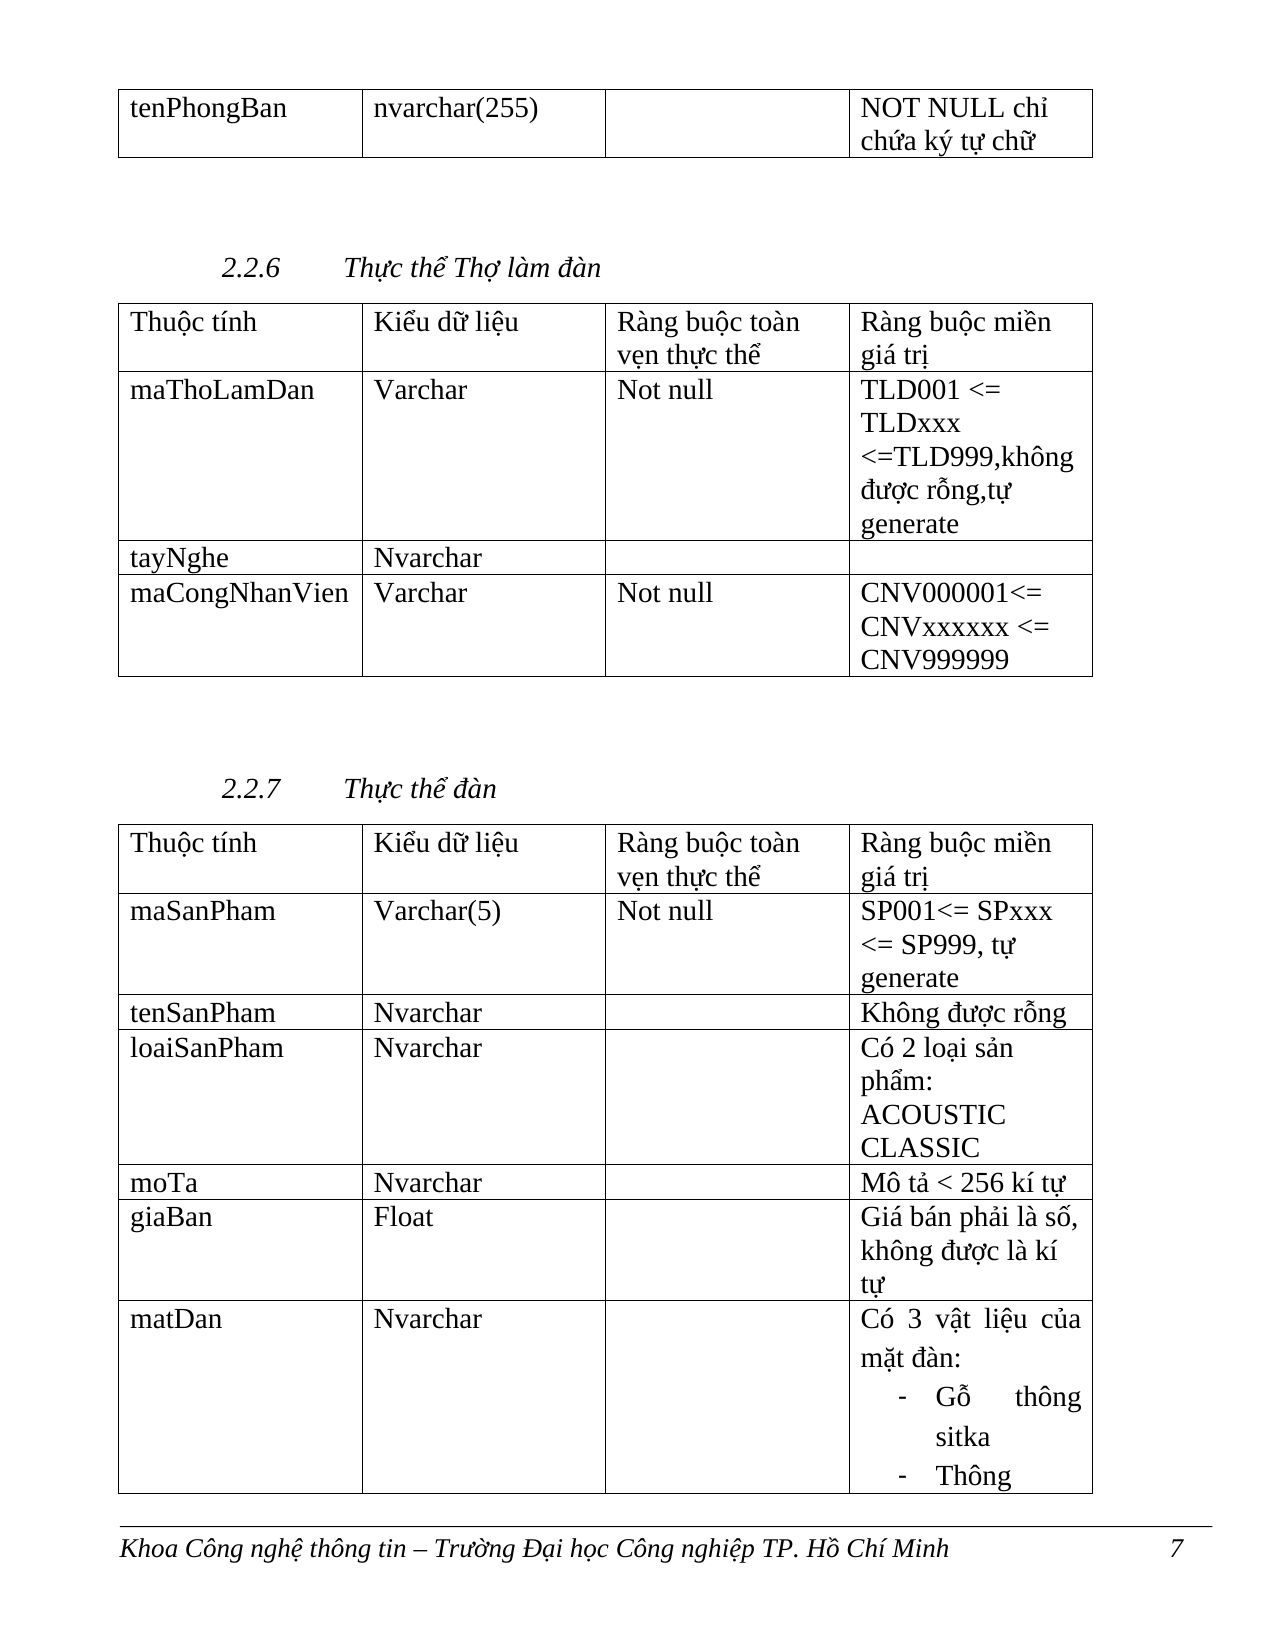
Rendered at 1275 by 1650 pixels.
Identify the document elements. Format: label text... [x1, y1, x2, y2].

table_cell Not null [606, 894, 849, 994]
table_cell [606, 995, 849, 1029]
table_cell Varchar(5) [363, 894, 605, 994]
table_header Ràng buộc toàn vẹn thực thể [606, 304, 849, 371]
table_cell [606, 1301, 849, 1493]
table_cell [850, 541, 1092, 574]
table_cell TLD001 <= TLDxxx <=TLD999,không được rỗng,tự generate [850, 372, 1092, 539]
table_cell Not null [606, 575, 849, 676]
table_cell [606, 90, 849, 157]
table_header Ràng buộc miền giá trị [850, 825, 1092, 892]
table_cell Not null [606, 372, 849, 539]
table_cell loaiSanPham [119, 1030, 362, 1164]
table_cell Varchar [363, 575, 605, 676]
table_cell [606, 1030, 849, 1164]
table_cell tenPhongBan [119, 90, 362, 157]
table_cell Nvarchar [363, 1165, 605, 1198]
table_cell moTa [119, 1165, 362, 1198]
table_header Ràng buộc toàn vẹn thực thể [606, 825, 849, 892]
table_cell maCongNhanVien [119, 575, 362, 676]
table_header Thuộc tính [119, 825, 362, 892]
list Thực thể đàn [193, 771, 1186, 805]
table_cell Varchar [363, 372, 605, 539]
table_header Kiểu dữ liệu [363, 825, 605, 892]
table_cell matDan [119, 1301, 362, 1493]
table_cell Giá bán phải là số, không được là kí tự [850, 1200, 1092, 1300]
table_cell [606, 1200, 849, 1300]
table_header Kiểu dữ liệu [363, 304, 605, 371]
table_cell tayNghe [119, 541, 362, 574]
table_cell giaBan [119, 1200, 362, 1300]
list Thực thể Thợ làm đàn [193, 250, 1186, 283]
table_cell Có 3 vật liệu của mặt đàn: Gỗ thông sitka Thông Cedar Thông Solid [850, 1301, 1092, 1493]
table_cell Float [363, 1200, 605, 1300]
table_cell Có 2 loại sản phẩm: ACOUSTIC CLASSIC [850, 1030, 1092, 1164]
table_cell Không được rỗng [850, 995, 1092, 1029]
table_header Thuộc tính [119, 304, 362, 371]
table_cell Nvarchar [363, 1301, 605, 1493]
table_cell [606, 1165, 849, 1198]
table_header Ràng buộc miền giá trị [850, 304, 1092, 371]
table_cell tenSanPham [119, 995, 362, 1029]
table_cell Nvarchar [363, 541, 605, 574]
table_cell maThoLamDan [119, 372, 362, 539]
table_cell maSanPham [119, 894, 362, 994]
table_cell Nvarchar [363, 995, 605, 1029]
table_cell Mô tả < 256 kí tự [850, 1165, 1092, 1198]
table_cell Nvarchar [363, 1030, 605, 1164]
table_cell SP001<= SPxxx <= SP999, tự generate [850, 894, 1092, 994]
table_cell CNV000001<= CNVxxxxxx <= CNV999999 [850, 575, 1092, 676]
table_cell nvarchar(255) [363, 90, 605, 157]
table_cell NOT NULL chỉ chứa ký tự chữ [850, 90, 1092, 157]
table_cell [606, 541, 849, 574]
